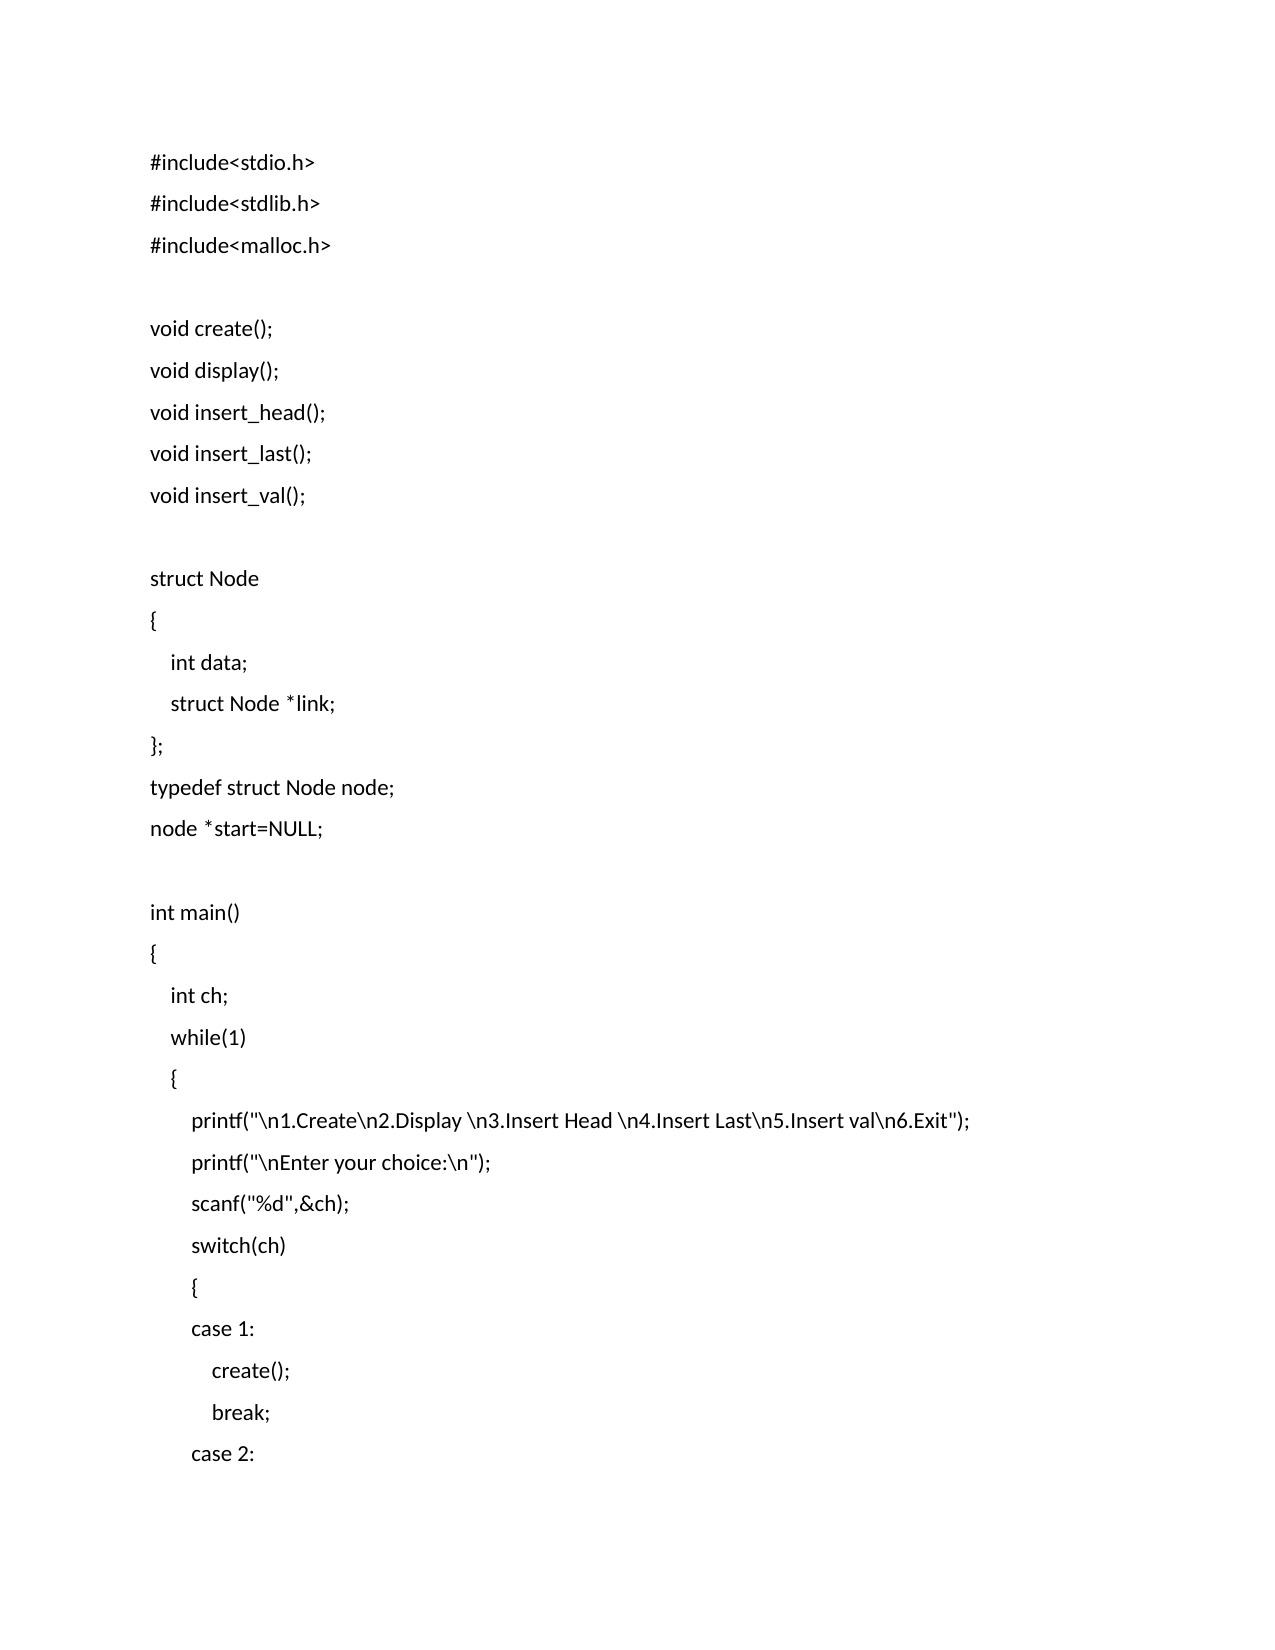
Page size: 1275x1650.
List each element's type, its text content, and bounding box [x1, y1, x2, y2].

text { [150, 942, 1125, 967]
text #include<stdio.h> [150, 150, 1125, 175]
text { [150, 1067, 1125, 1092]
text typedef struct Node node; [150, 775, 1125, 800]
text #include<stdlib.h> [150, 192, 1125, 217]
text int data; [150, 650, 1125, 675]
text while(1) [150, 1025, 1125, 1050]
text switch(ch) [150, 1233, 1125, 1258]
text create(); [150, 1358, 1125, 1383]
text void create(); [150, 317, 1125, 342]
text struct Node *link; [150, 692, 1125, 717]
text void display(); [150, 358, 1125, 383]
text struct Node [150, 567, 1125, 592]
text { [150, 608, 1125, 633]
text }; [150, 733, 1125, 758]
text case 2: [150, 1442, 1125, 1467]
text #include<malloc.h> [150, 233, 1125, 258]
text void insert_last(); [150, 442, 1125, 467]
text void insert_val(); [150, 483, 1125, 508]
text scanf("%d",&ch); [150, 1192, 1125, 1217]
text int ch; [150, 983, 1125, 1008]
text int main() [150, 900, 1125, 925]
text printf("\nEnter your choice:\n"); [150, 1150, 1125, 1175]
text { [150, 1275, 1125, 1300]
text break; [150, 1400, 1125, 1425]
text node *start=NULL; [150, 817, 1125, 842]
text case 1: [150, 1317, 1125, 1342]
text printf("\n1.Create\n2.Display \n3.Insert Head \n4.Insert Last\n5.Insert val\n6.Exit"); [150, 1108, 1125, 1133]
text void insert_head(); [150, 400, 1125, 425]
